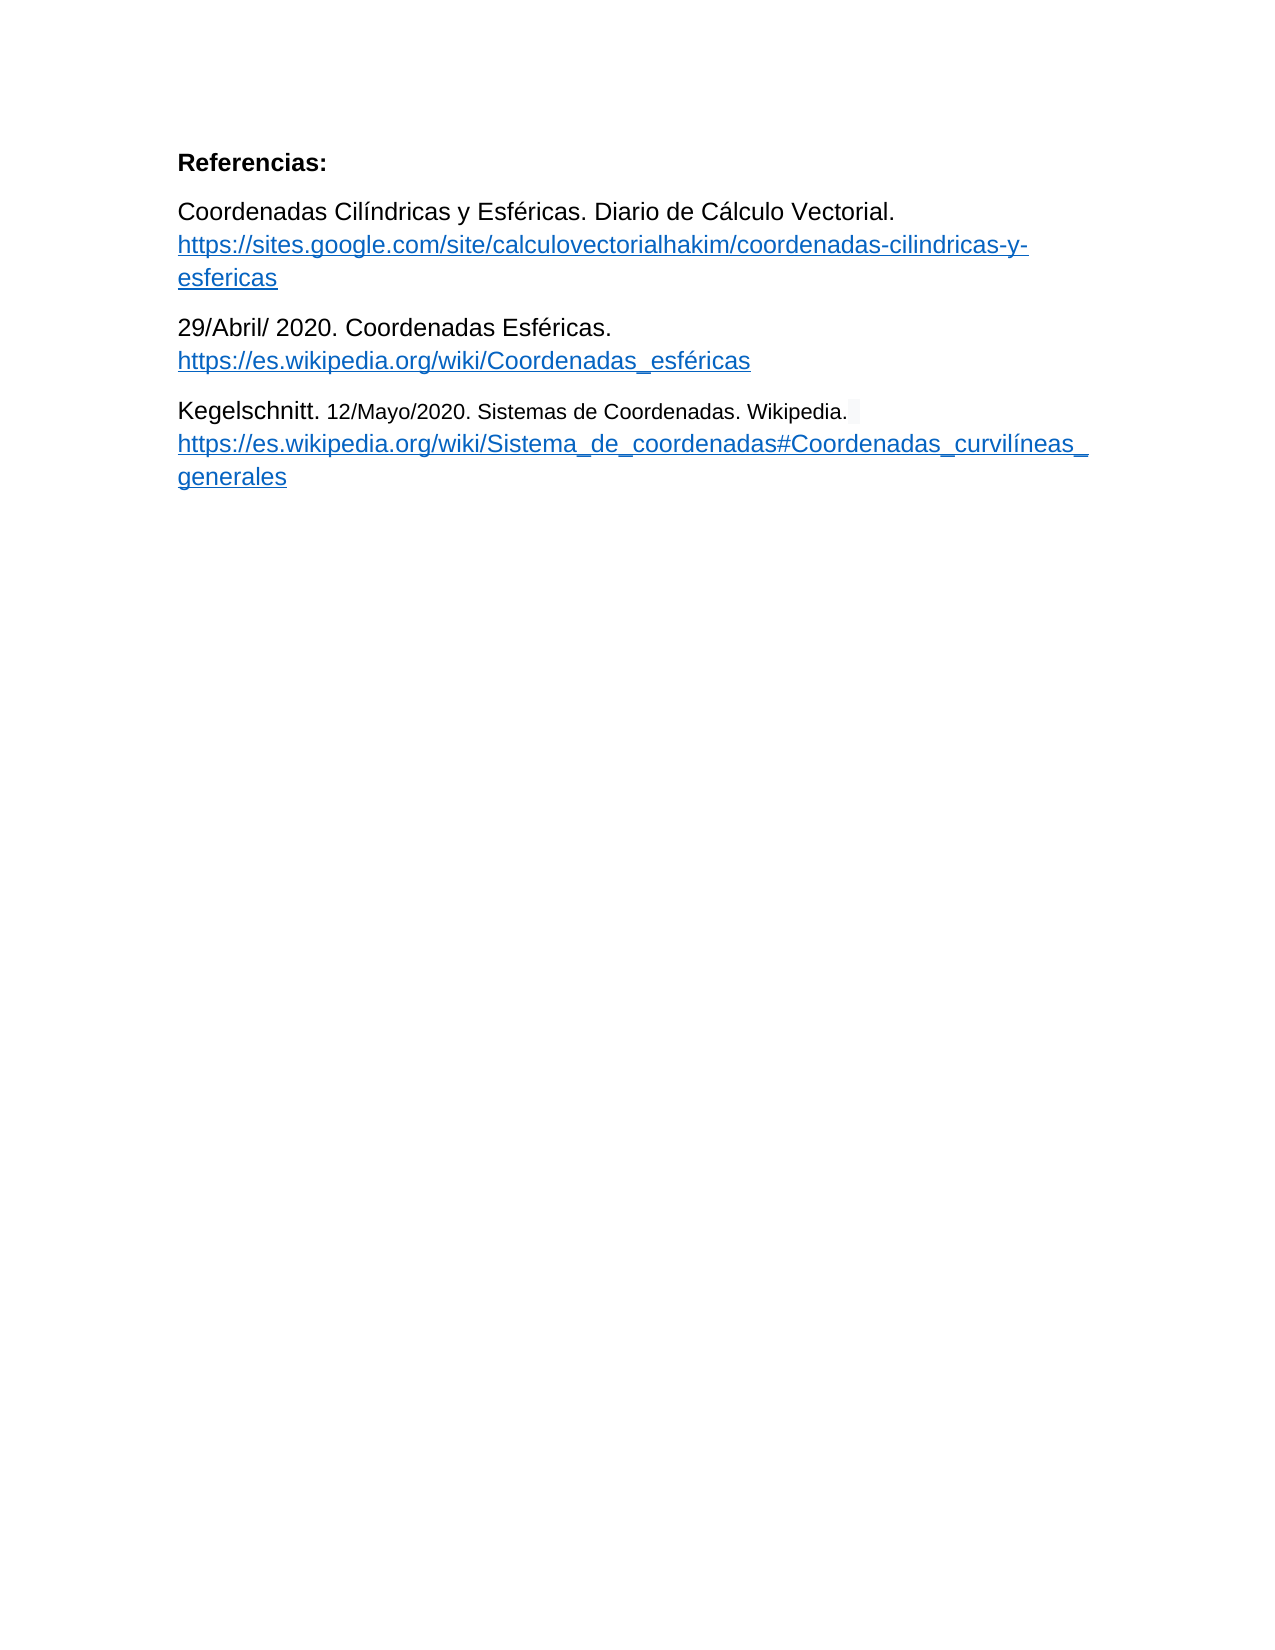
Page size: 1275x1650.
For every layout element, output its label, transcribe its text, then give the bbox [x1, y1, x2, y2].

text 29/Abril/ 2020. Coordenadas Esféricas. https://es.wikipedia.org/wiki/Coordenadas_esféricas [177, 313, 1098, 375]
text Coordenadas Cilíndricas y Esféricas. Diario de Cálculo Vectorial. https://sites.google.com/site/calculovectorialhakim/coordenadas-cilindricas-y-esfericas [177, 197, 1098, 292]
text Kegelschnitt. 12/Mayo/2020. Sistemas de Coordenadas. Wikipedia. ‎ https://es.wikipedia.org/wiki/Sistema_de_coordenadas#Coordenadas_curvilíneas_generales [177, 396, 1098, 491]
text Referencias: [177, 148, 1098, 176]
